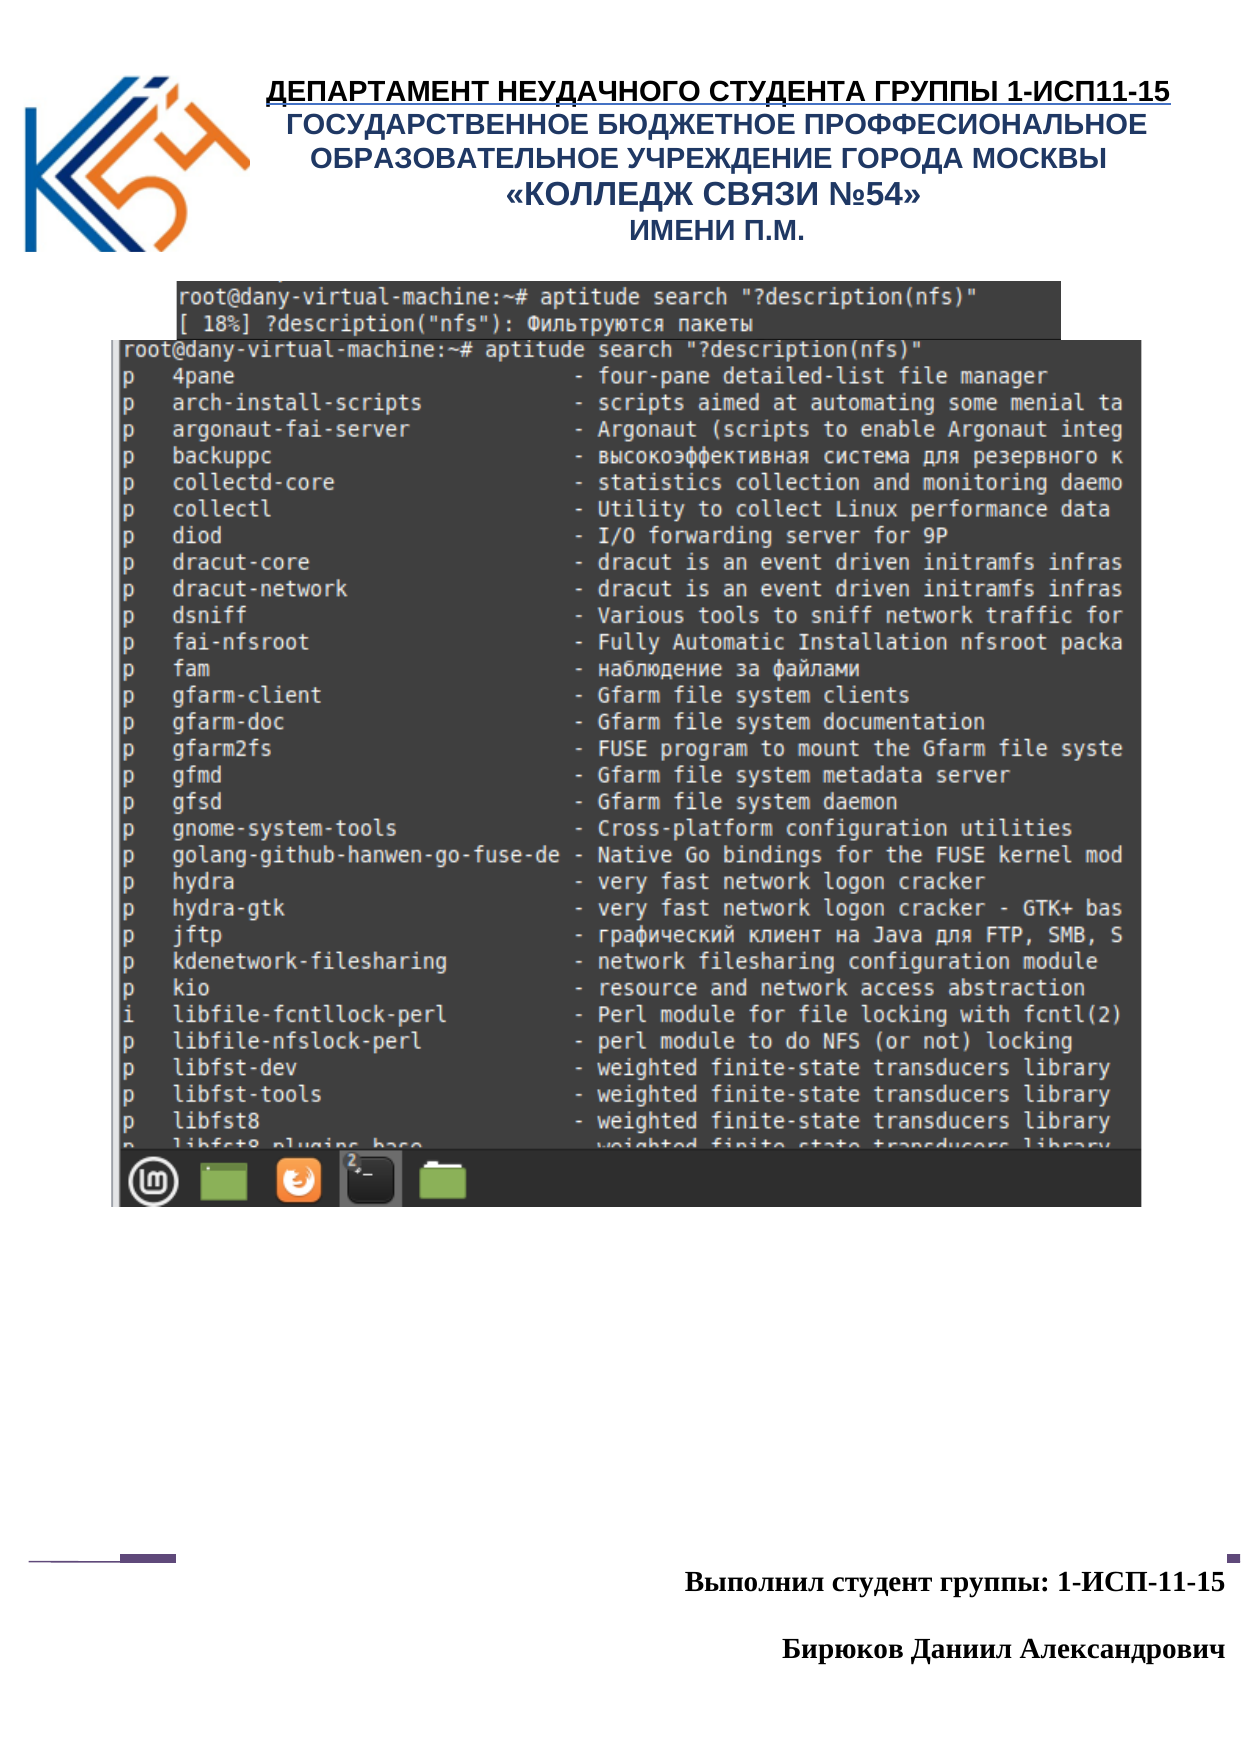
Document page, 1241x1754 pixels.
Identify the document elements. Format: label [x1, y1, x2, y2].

picture [21, 65, 249, 251]
picture [110, 281, 1142, 1207]
